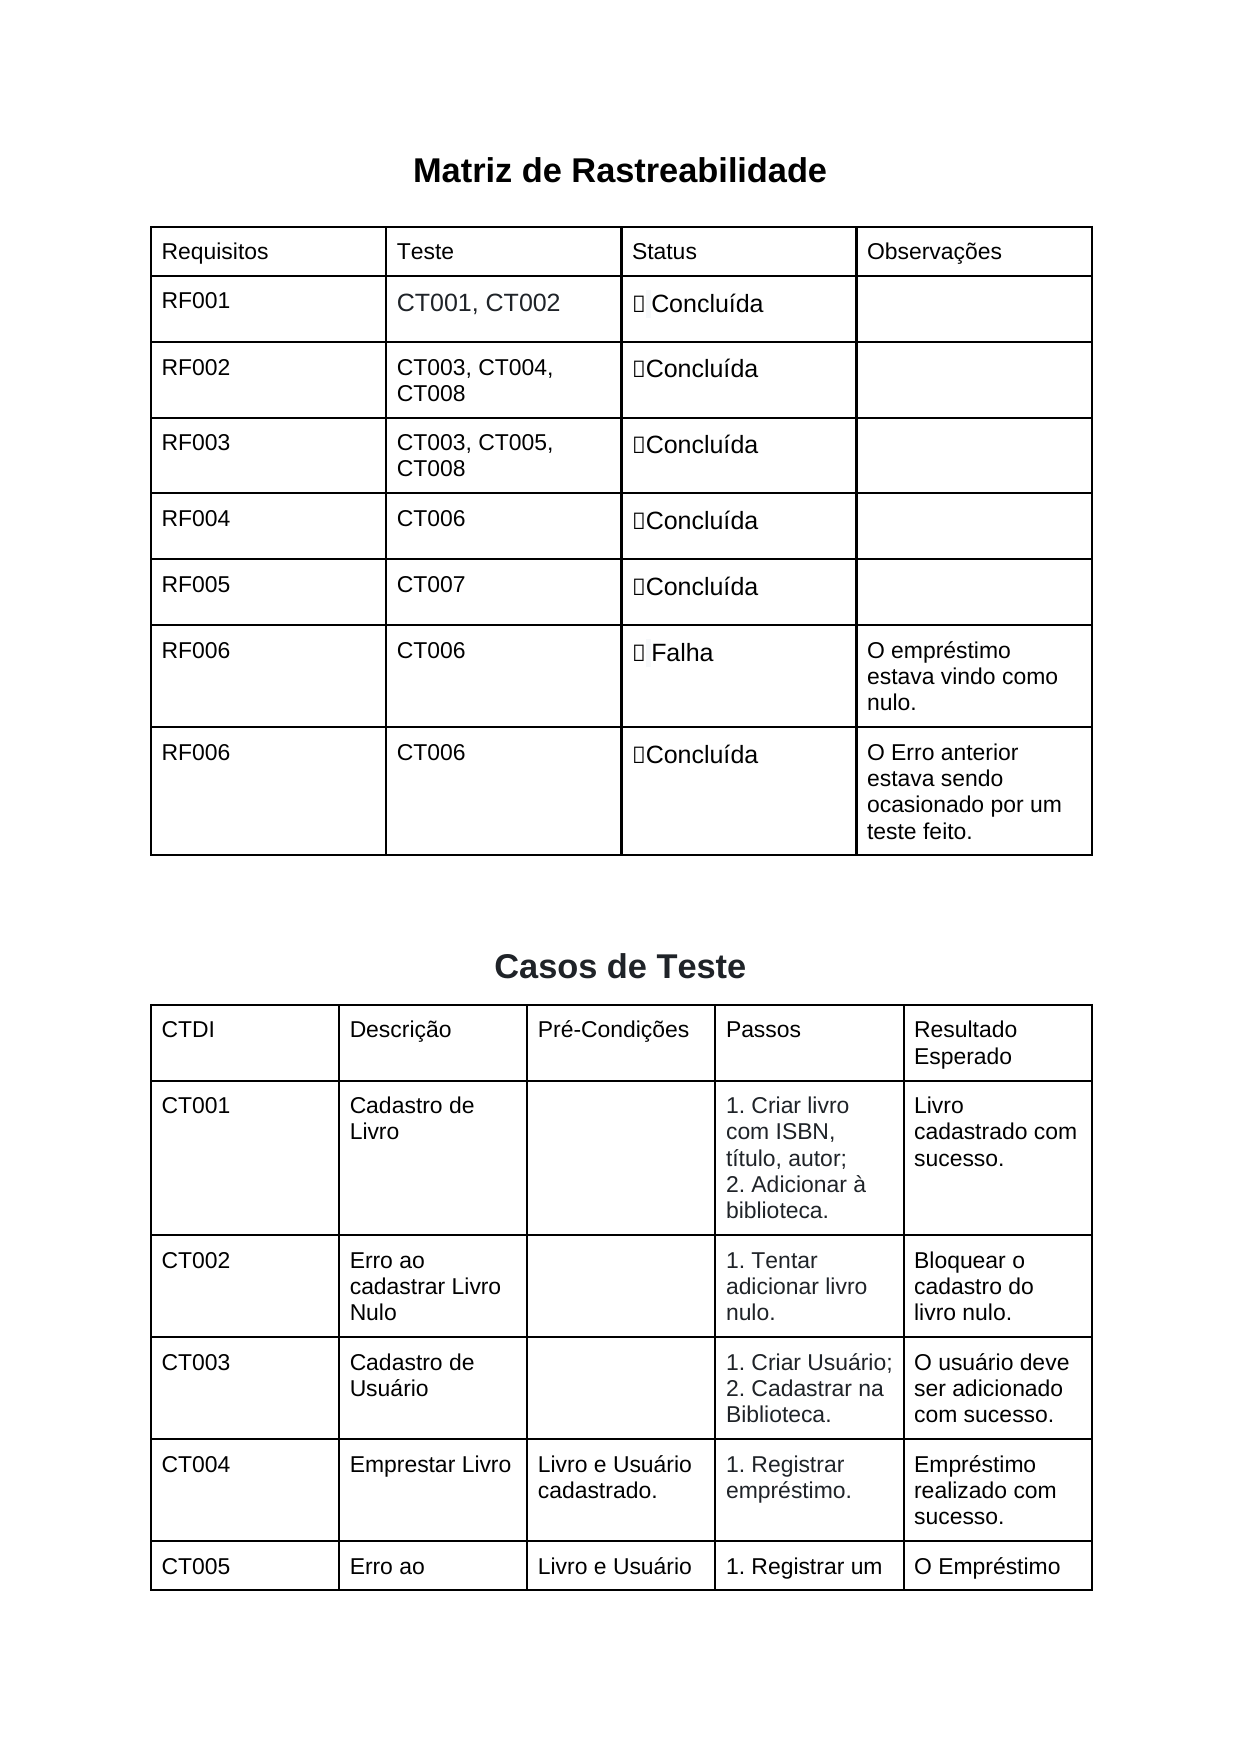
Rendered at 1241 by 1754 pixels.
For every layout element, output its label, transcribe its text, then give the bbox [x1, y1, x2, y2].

table_header Resultado Esperado [905, 1006, 1091, 1079]
table_cell CT002 [152, 1236, 338, 1336]
table_cell Erro ao cadastrar Livro Nulo [340, 1236, 526, 1336]
table_cell [528, 1236, 714, 1336]
table_cell CT006 [387, 626, 620, 726]
table_cell 1. Criar Usuário; 2. Cadastrar na Biblioteca. [716, 1338, 903, 1438]
table_cell [858, 277, 1091, 341]
text Matriz de Rastreabilidade [150, 150, 1090, 189]
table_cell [716, 1542, 903, 1589]
table_cell ✅Concluída [623, 419, 855, 492]
table_cell CT003, CT004, CT008 [387, 343, 620, 417]
table_header Descrição [340, 1006, 526, 1079]
table_header Requisitos [152, 228, 385, 275]
table_cell [528, 1338, 714, 1438]
table_cell CT001, CT002 [387, 277, 620, 341]
table_cell [858, 343, 1091, 417]
table_cell CT001 [152, 1082, 338, 1234]
table_cell ✅ Concluída [623, 277, 855, 341]
table_cell Bloquear o cadastro do livro nulo. [905, 1236, 1091, 1336]
table_cell [528, 1082, 714, 1234]
table_cell CT004 [152, 1440, 338, 1540]
table_header Teste [387, 228, 620, 275]
table_cell ❌ Falha [623, 626, 855, 726]
table_cell Empréstimo realizado com sucesso. [905, 1440, 1091, 1540]
table_cell ✅Concluída [623, 560, 855, 624]
table_header Observações [858, 228, 1091, 275]
table_cell CT005 [152, 1542, 338, 1589]
table_cell RF002 [152, 343, 385, 417]
table_cell 1. Registrar empréstimo. [716, 1440, 903, 1540]
table_cell [858, 560, 1091, 624]
table_cell 1. Criar livro com ISBN, título, autor; 2. Adicionar à biblioteca. [716, 1082, 903, 1234]
table_cell O empréstimo estava vindo como nulo. [858, 626, 1091, 726]
table_cell RF001 [152, 277, 385, 341]
table_cell RF006 [152, 728, 385, 854]
table_cell CT003 [152, 1338, 338, 1438]
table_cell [340, 1542, 526, 1589]
table_cell ✅Concluída [623, 728, 855, 854]
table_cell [905, 1542, 1091, 1589]
table_cell RF003 [152, 419, 385, 492]
table_cell CT003, CT005, CT008 [387, 419, 620, 492]
table_cell O Erro anterior estava sendo ocasionado por um teste feito. [858, 728, 1091, 854]
table_cell [858, 419, 1091, 492]
table_cell Cadastro de Usuário [340, 1338, 526, 1438]
table_cell Cadastro de Livro [340, 1082, 526, 1234]
table_cell ✅Concluída [623, 343, 855, 417]
table_cell O usuário deve ser adicionado com sucesso. [905, 1338, 1091, 1438]
table_cell CT007 [387, 560, 620, 624]
table_header Status [623, 228, 855, 275]
table_cell [858, 494, 1091, 558]
table_cell RF004 [152, 494, 385, 558]
table_cell RF006 [152, 626, 385, 726]
table_cell CT006 [387, 494, 620, 558]
subtitle Casos de Teste [150, 946, 1090, 986]
table_cell Livro cadastrado com sucesso. [905, 1082, 1091, 1234]
table_cell Livro e Usuário cadastrado. [528, 1440, 714, 1540]
table_header CTDI [152, 1006, 338, 1079]
table_cell 1. Tentar adicionar livro nulo. [716, 1236, 903, 1336]
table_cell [528, 1542, 714, 1589]
table_cell CT006 [387, 728, 620, 854]
table_cell ✅Concluída [623, 494, 855, 558]
table_header Pré-Condições [528, 1006, 714, 1079]
table_header Passos [716, 1006, 903, 1079]
table_cell Emprestar Livro [340, 1440, 526, 1540]
table_cell RF005 [152, 560, 385, 624]
